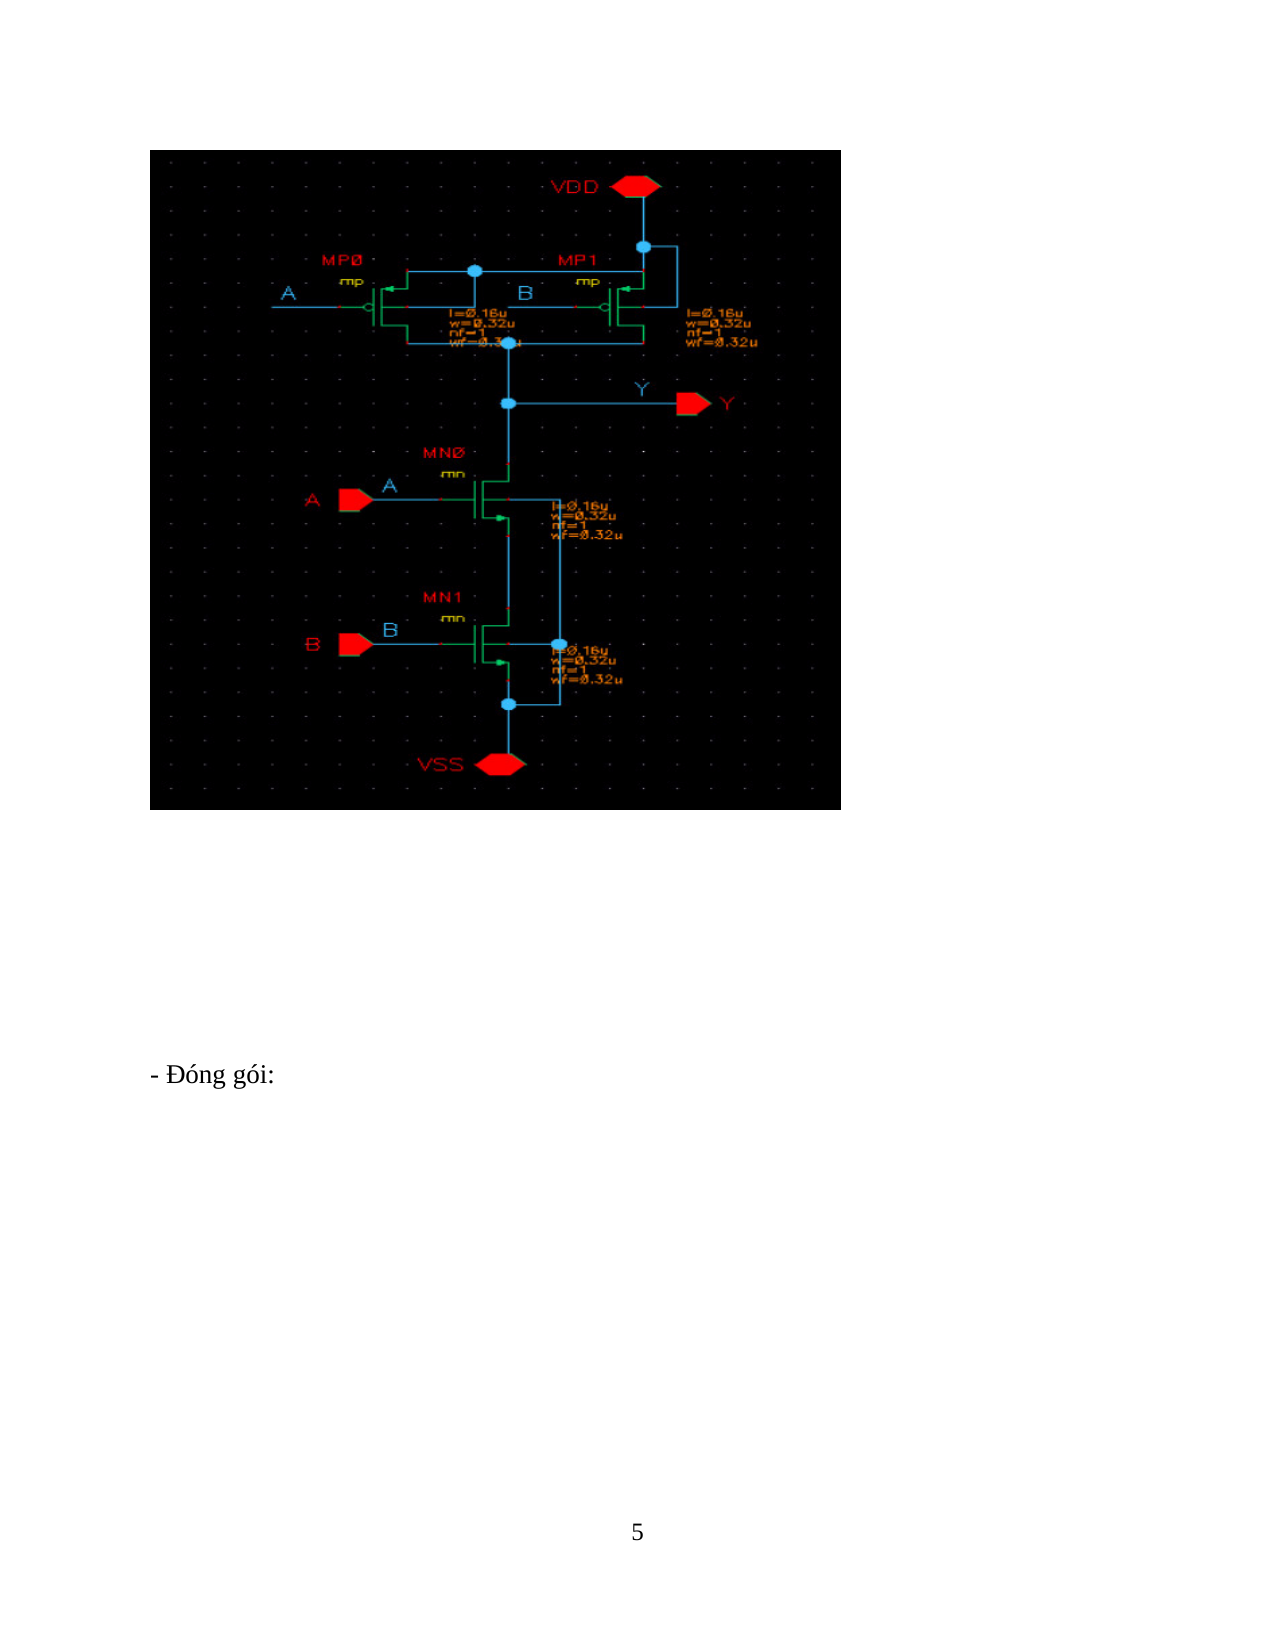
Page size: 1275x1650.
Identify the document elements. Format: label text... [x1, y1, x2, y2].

picture [150, 150, 841, 810]
text - Đóng gói: [150, 1058, 1125, 1090]
